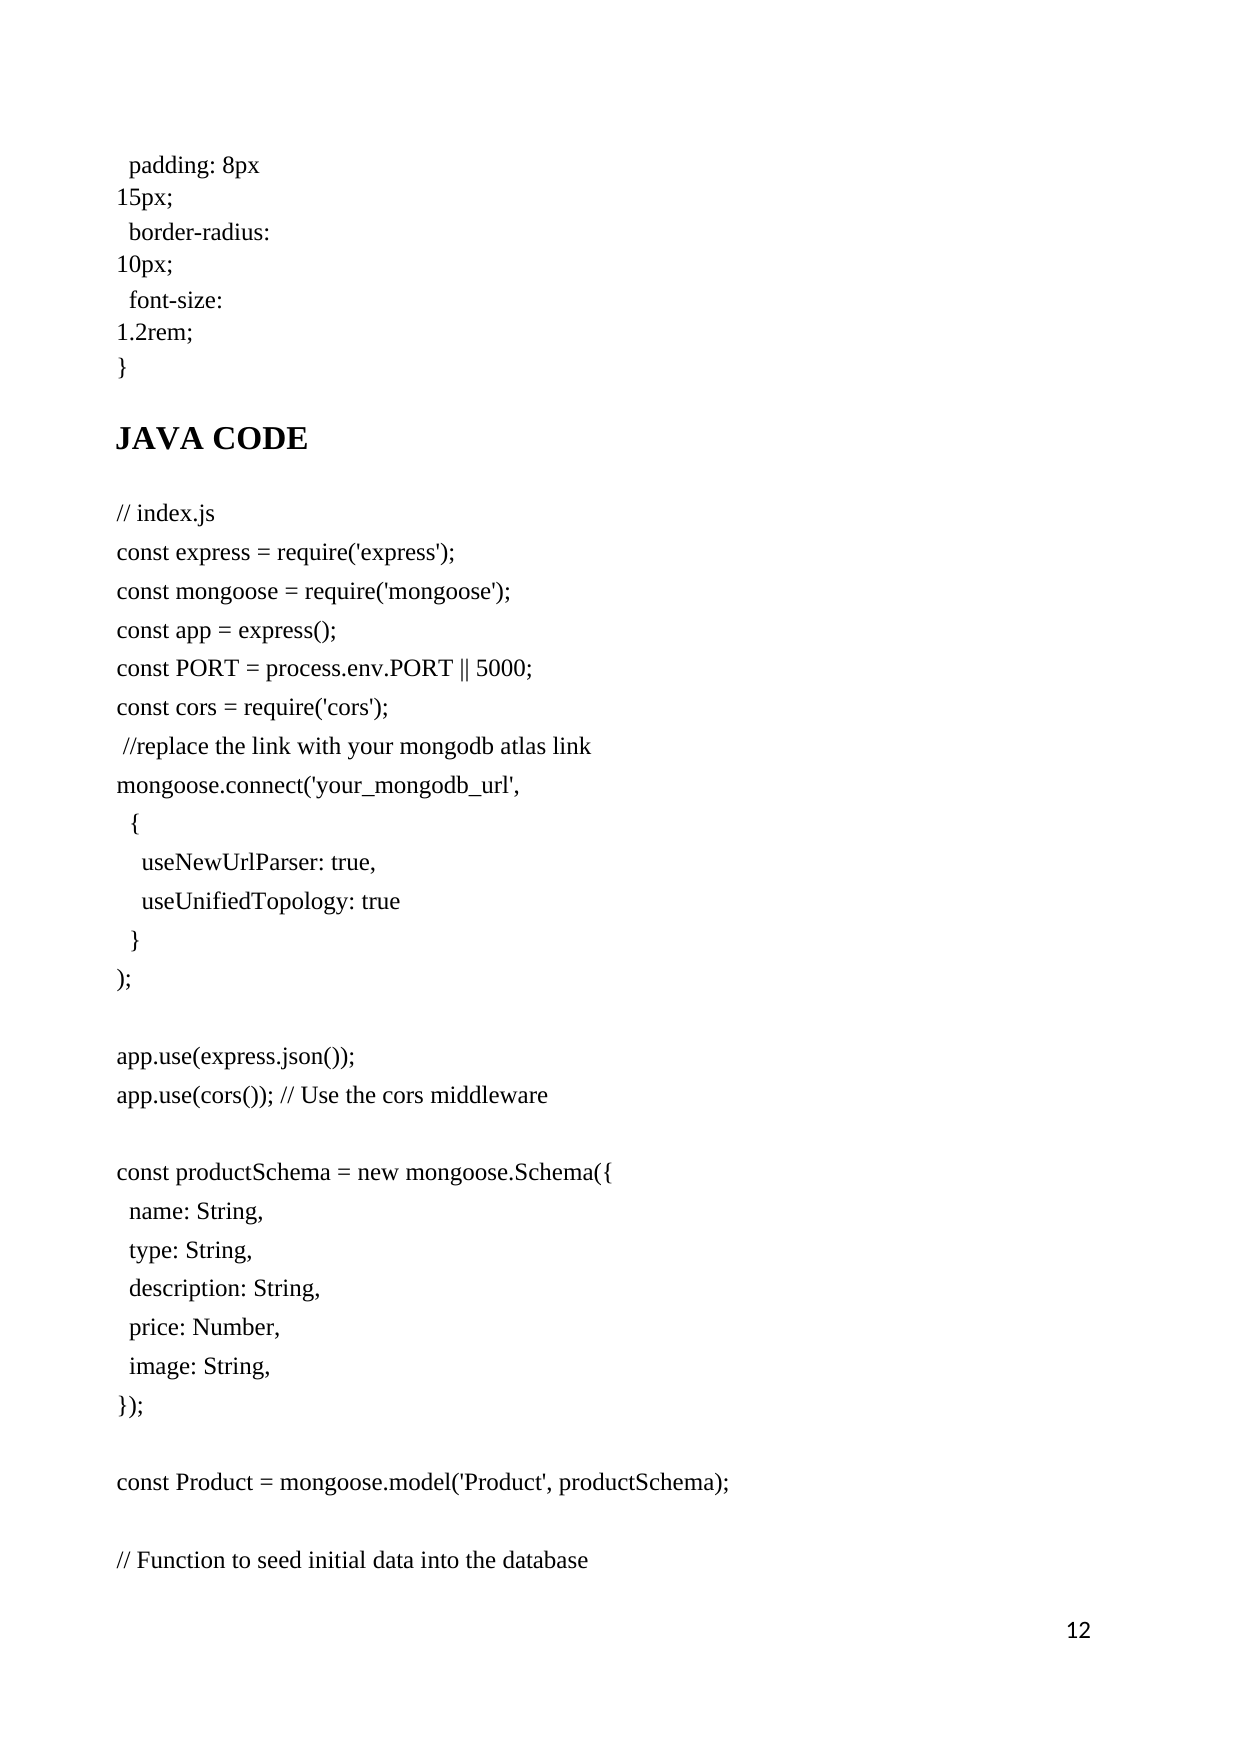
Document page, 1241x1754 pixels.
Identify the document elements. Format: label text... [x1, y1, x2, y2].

text const PORT = process.env.PORT || 5000; [116, 653, 1113, 682]
text const productSchema = new mongoose.Schema({ [116, 1157, 1113, 1186]
text // index.js [116, 498, 1113, 527]
text font-size: 1.2rem; [116, 285, 306, 346]
text const app = express(); [116, 615, 1113, 643]
text type: String, [116, 1235, 1113, 1263]
text image: String, [116, 1351, 1113, 1380]
text } [116, 925, 1113, 953]
text border-radius: 10px; [116, 217, 306, 278]
text const mongoose = require('mongoose'); [116, 576, 1113, 605]
text useUnifiedTopology: true [116, 886, 1113, 915]
text //replace the link with your mongodb atlas link [116, 731, 1113, 760]
text description: String, [116, 1273, 1113, 1302]
text name: String, [116, 1196, 1113, 1225]
text { [116, 808, 1113, 837]
text padding: 8px 15px; [116, 150, 306, 211]
text price: Number, [116, 1312, 1113, 1341]
text const cors = require('cors'); [116, 692, 1113, 721]
text app.use(express.json()); [116, 1041, 1113, 1070]
text ); [116, 963, 1113, 992]
text useNewUrlParser: true, [116, 847, 1113, 876]
subtitle JAVA CODE [115, 418, 988, 457]
text }); [116, 1390, 1113, 1418]
text mongoose.connect('your_mongodb_url', [116, 770, 1113, 798]
text const express = require('express'); [116, 537, 1113, 566]
text } [116, 352, 306, 381]
text const Product = mongoose.model('Product', productSchema); [116, 1467, 1113, 1496]
text app.use(cors()); // Use the cors middleware [116, 1080, 1113, 1108]
text // Function to seed initial data into the database [116, 1545, 1113, 1573]
